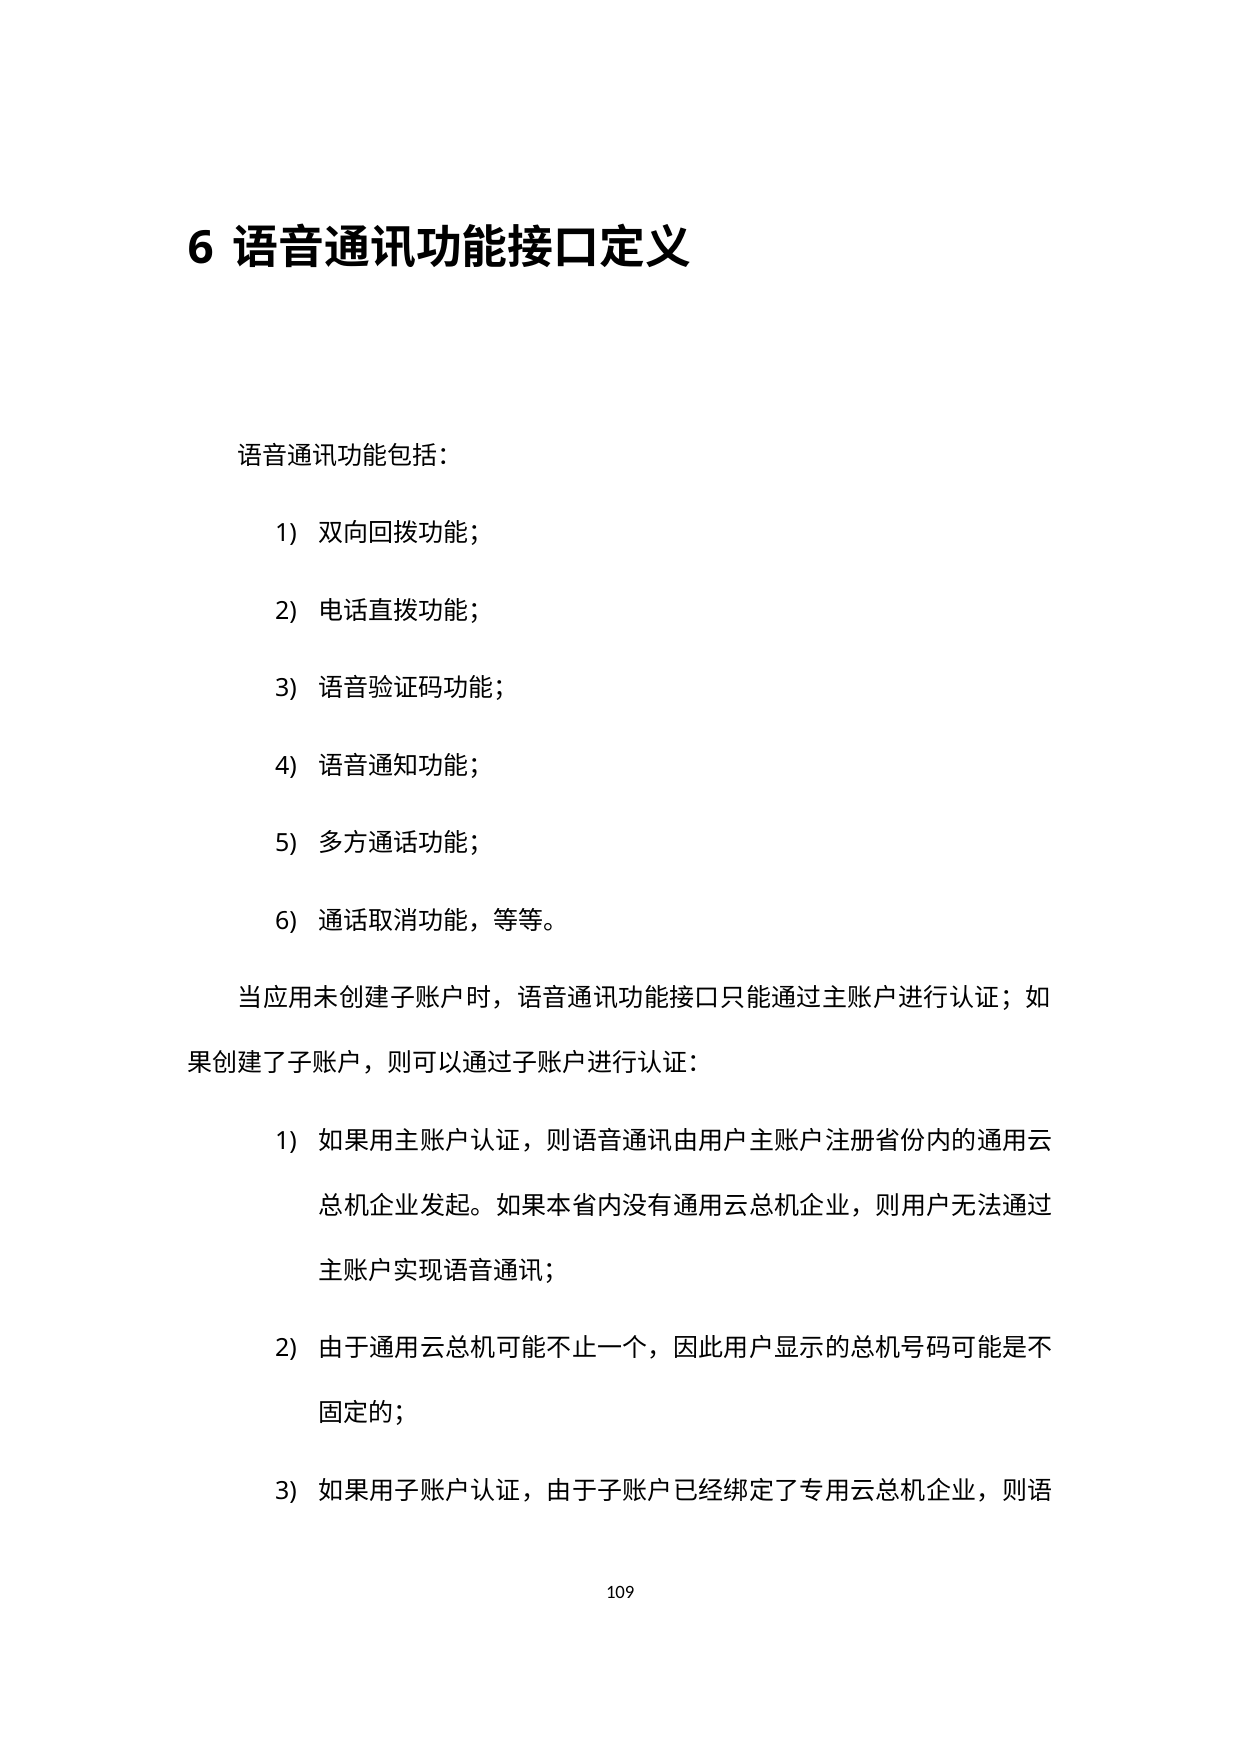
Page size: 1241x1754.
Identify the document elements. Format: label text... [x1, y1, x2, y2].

text 当应用未创建子账户时，语音通讯功能接口只能通过主账户进行认证；如果创建了子账户，则可以通过子账户进行认证： [187, 963, 1053, 1093]
subtitle 语音通讯功能接口定义 [187, 195, 1053, 293]
list 由于通用云总机可能不止一个，因此用户显示的总机号码可能是不固定的； [275, 1313, 1053, 1443]
text 语音通讯功能包括： [187, 421, 1053, 486]
list 电话直拨功能； [275, 576, 1053, 641]
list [275, 1456, 1053, 1521]
list 通话取消功能，等等。 [275, 886, 1053, 951]
list 语音通知功能； [275, 731, 1053, 796]
list 如果用主账户认证，则语音通讯由用户主账户注册省份内的通用云总机企业发起。如果本省内没有通用云总机企业，则用户无法通过主账户实现语音通讯； [275, 1106, 1053, 1301]
list 多方通话功能； [275, 808, 1053, 873]
list 双向回拨功能； [275, 498, 1053, 563]
list 语音验证码功能； [275, 653, 1053, 718]
